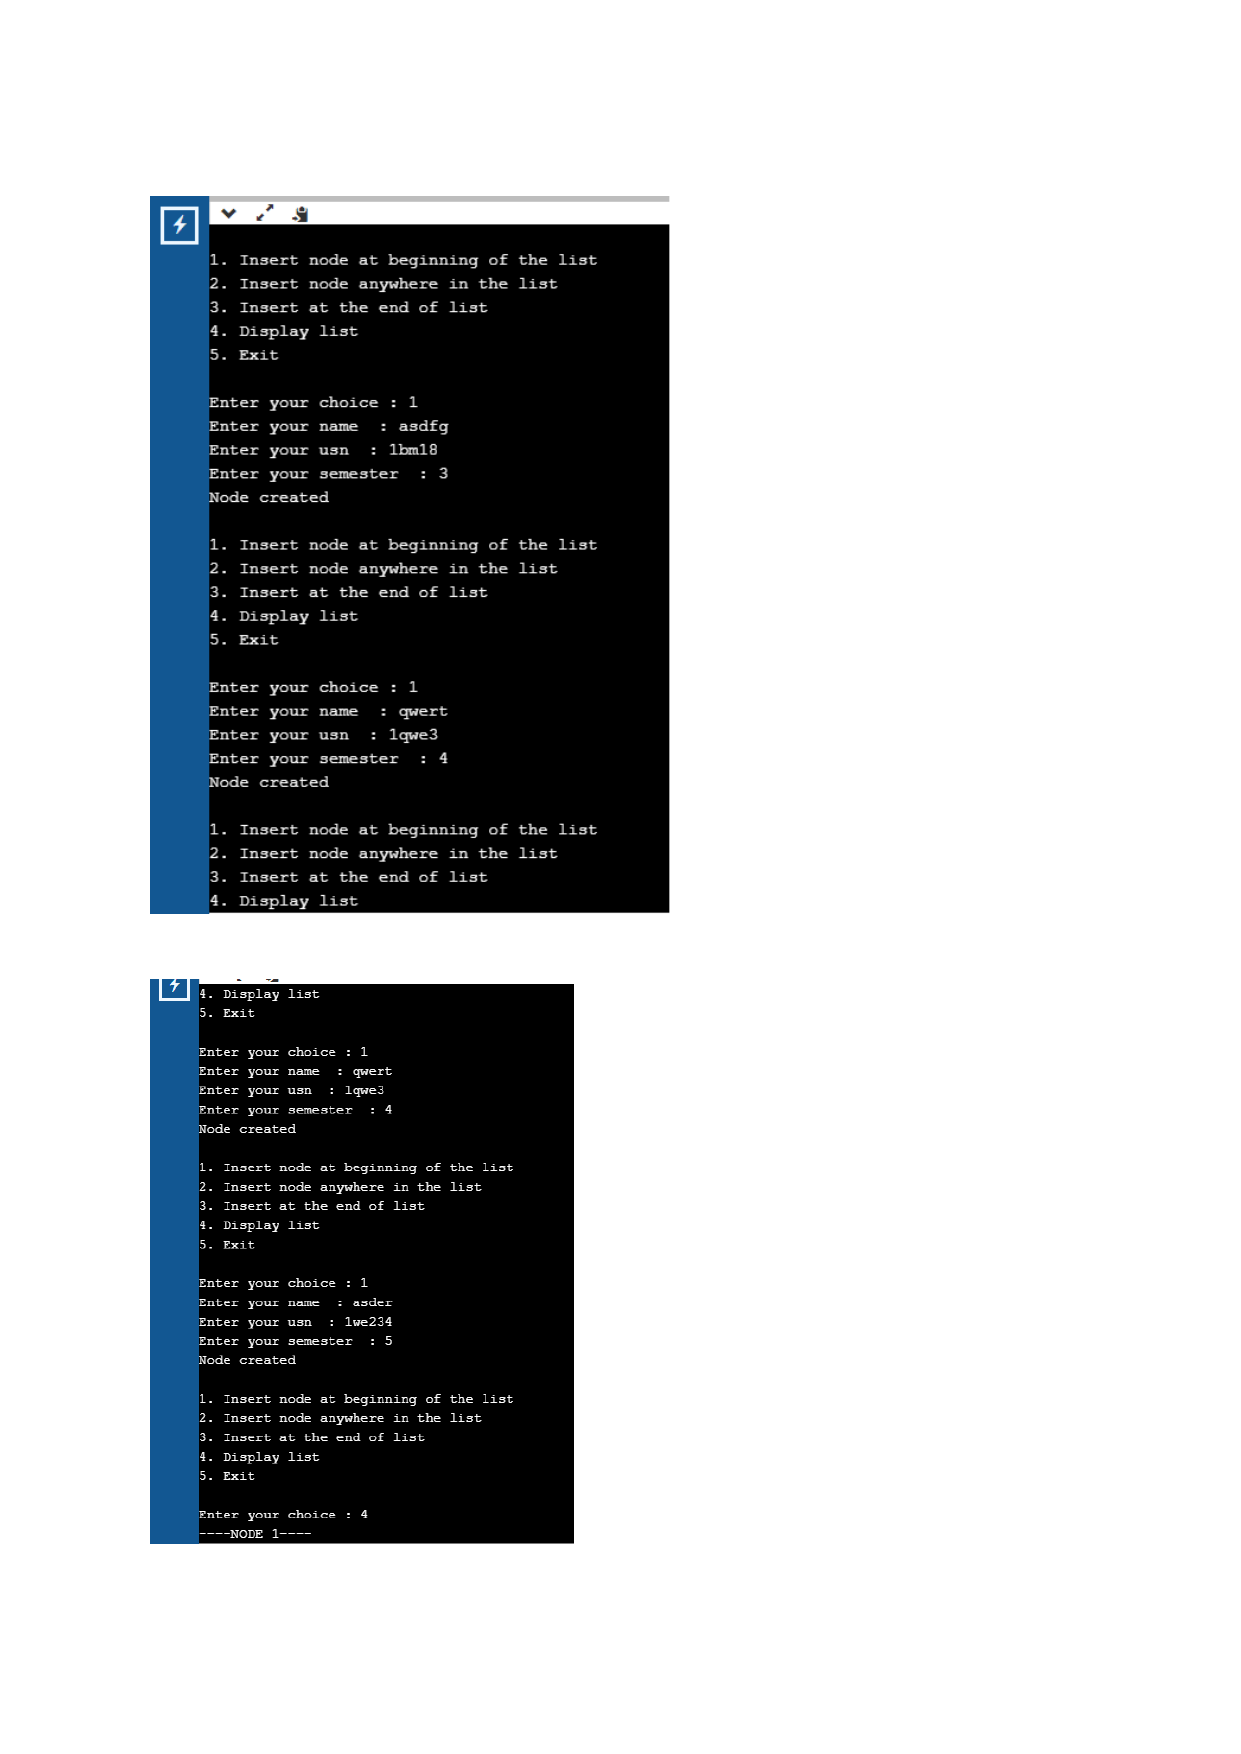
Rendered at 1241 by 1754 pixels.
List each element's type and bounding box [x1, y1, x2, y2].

picture [150, 196, 670, 914]
picture [150, 979, 574, 1544]
